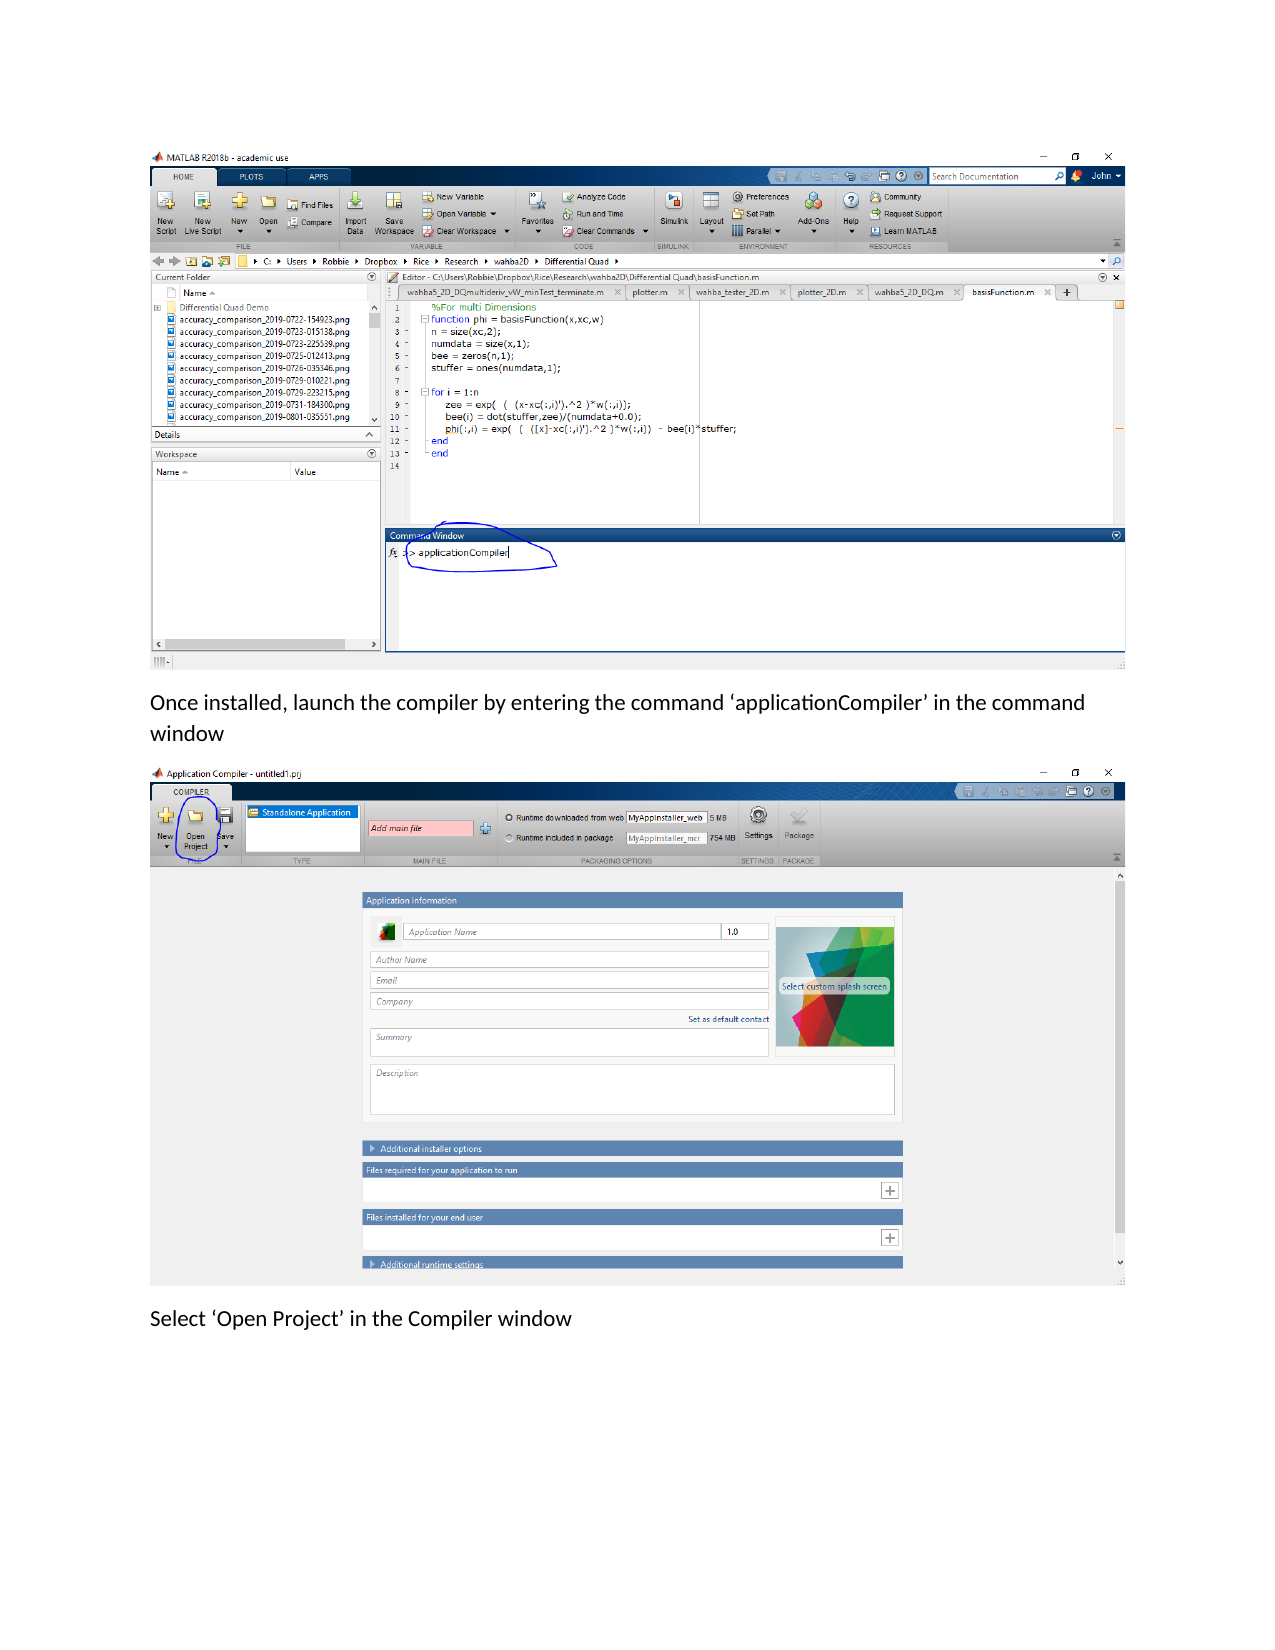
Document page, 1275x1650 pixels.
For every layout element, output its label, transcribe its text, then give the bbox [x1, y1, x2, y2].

text Once installed, launch the compiler by entering the command ‘applicationCompiler’ in the command window [150, 688, 1125, 747]
text Select ‘Open Project’ in the Compiler window [150, 1304, 1125, 1332]
picture [150, 150, 1125, 670]
picture [150, 765, 1125, 1286]
